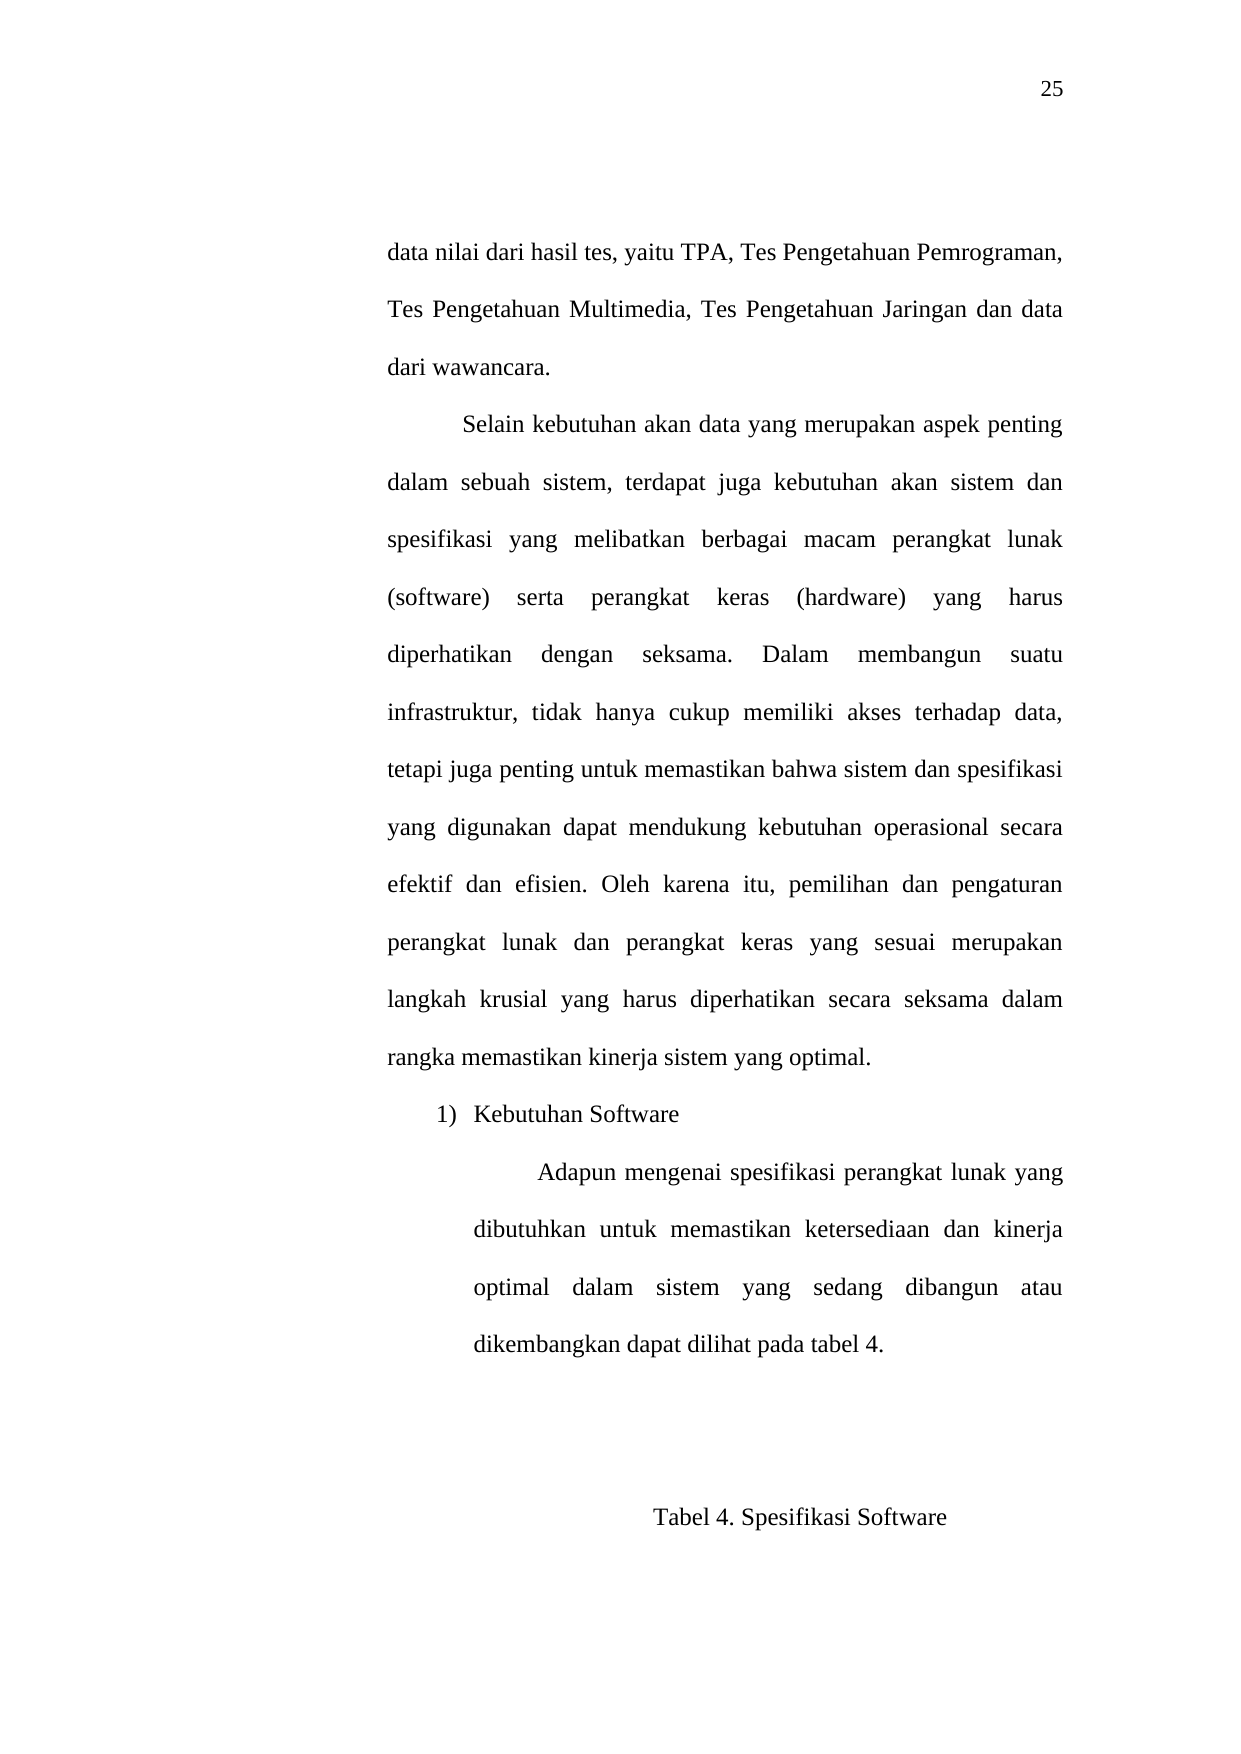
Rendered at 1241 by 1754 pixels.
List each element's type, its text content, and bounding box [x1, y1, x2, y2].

list Adapun mengenai spesifikasi perangkat lunak yang dibutuhkan untuk memastikan ketersediaan dan kinerja optimal dalam sistem yang sedang dibangun atau dikembangkan dapat dilihat pada tabel 4. [473, 1157, 1063, 1358]
list Selain kebutuhan akan data yang merupakan aspek penting dalam sebuah sistem, terdapat juga kebutuhan akan sistem dan spesifikasi yang melibatkan berbagai macam perangkat lunak (software) serta perangkat keras (hardware) yang harus diperhatikan dengan seksama. Dalam membangun suatu infrastruktur, tidak hanya cukup memiliki akses terhadap data, tetapi juga penting untuk memastikan bahwa sistem dan spesifikasi yang digunakan dapat mendukung kebutuhan operasional secara efektif dan efisien. Oleh karena itu, pemilihan dan pengaturan perangkat lunak dan perangkat keras yang sesuai merupakan langkah krusial yang harus diperhatikan secara seksama dalam rangka memastikan kinerja sistem yang optimal. [387, 409, 1063, 1071]
list Tabel 4. Spesifikasi Software [473, 1502, 1063, 1531]
list Kebutuhan Software [436, 1099, 1063, 1128]
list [387, 237, 1063, 381]
